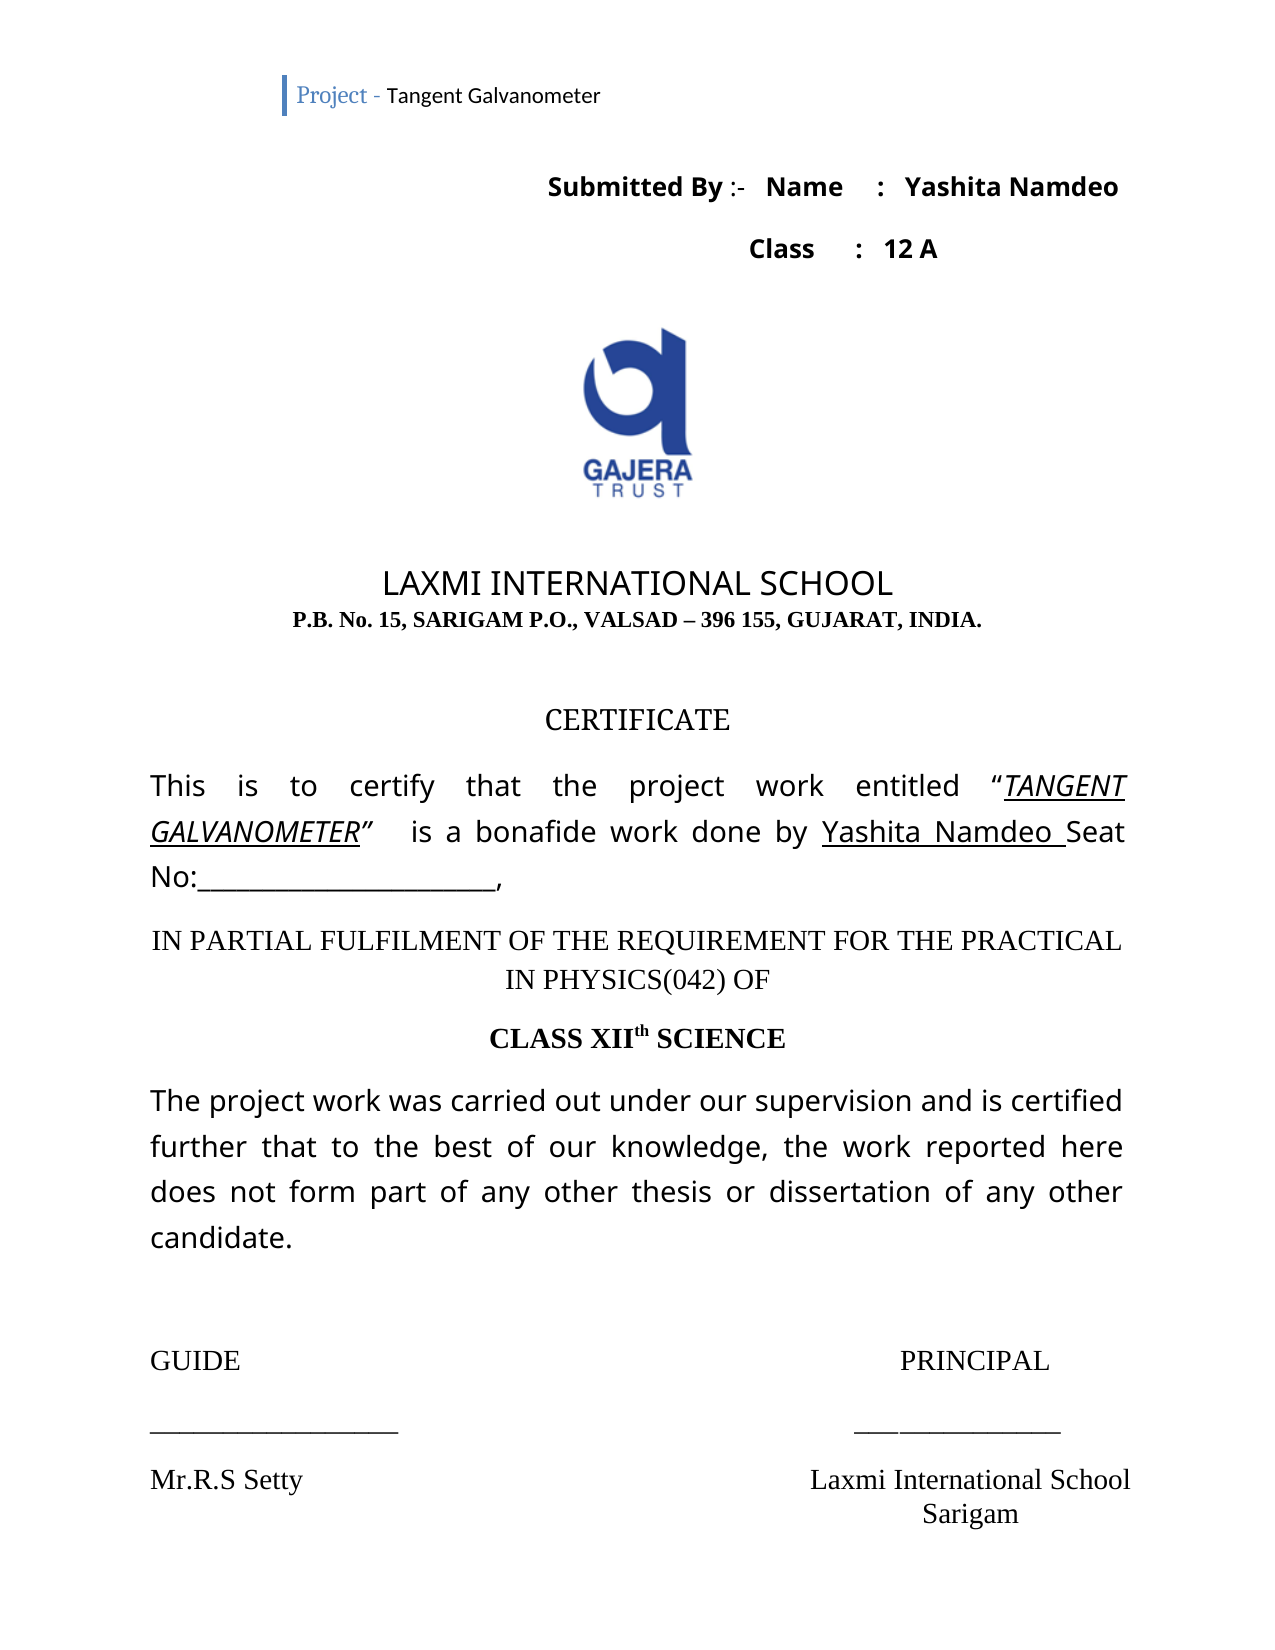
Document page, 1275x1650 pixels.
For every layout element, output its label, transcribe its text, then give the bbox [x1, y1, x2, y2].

text CERTIFICATE [150, 699, 1125, 739]
text IN PARTIAL FULFILMENT OF THE REQUIREMENT FOR THE PRACTICAL IN PHYSICS(042) OF [150, 923, 1125, 995]
text LAXMI INTERNATIONAL SCHOOL [150, 560, 1125, 606]
text This is to certify that the project work entitled “TANGENT GALVANOMETER” is a bonafide work done by Yashita Namdeo Seat No:_______________________, [150, 766, 1125, 896]
text _________________ ___ ___________ [150, 1403, 1125, 1436]
text CLASS XIIth SCIENCE [150, 1021, 1125, 1055]
text Class : 12 A [150, 230, 1125, 266]
text Mr.R.S Setty [150, 1462, 1125, 1496]
picture [528, 292, 747, 536]
text GUIDE PRINCIPAL [150, 1343, 1125, 1377]
text Submitted By :- Name : Yashita Namdeo [150, 169, 1125, 204]
text P.B. No. 15, SARIGAM P.O., VALSAD – 396 155, GUJARAT, INDIA. [150, 606, 1125, 632]
text The project work was carried out under our supervision and is certified further that to the best of our knowledge, the work reported here does not form part of any other thesis or dissertation of any other candidate. [150, 1081, 1125, 1257]
